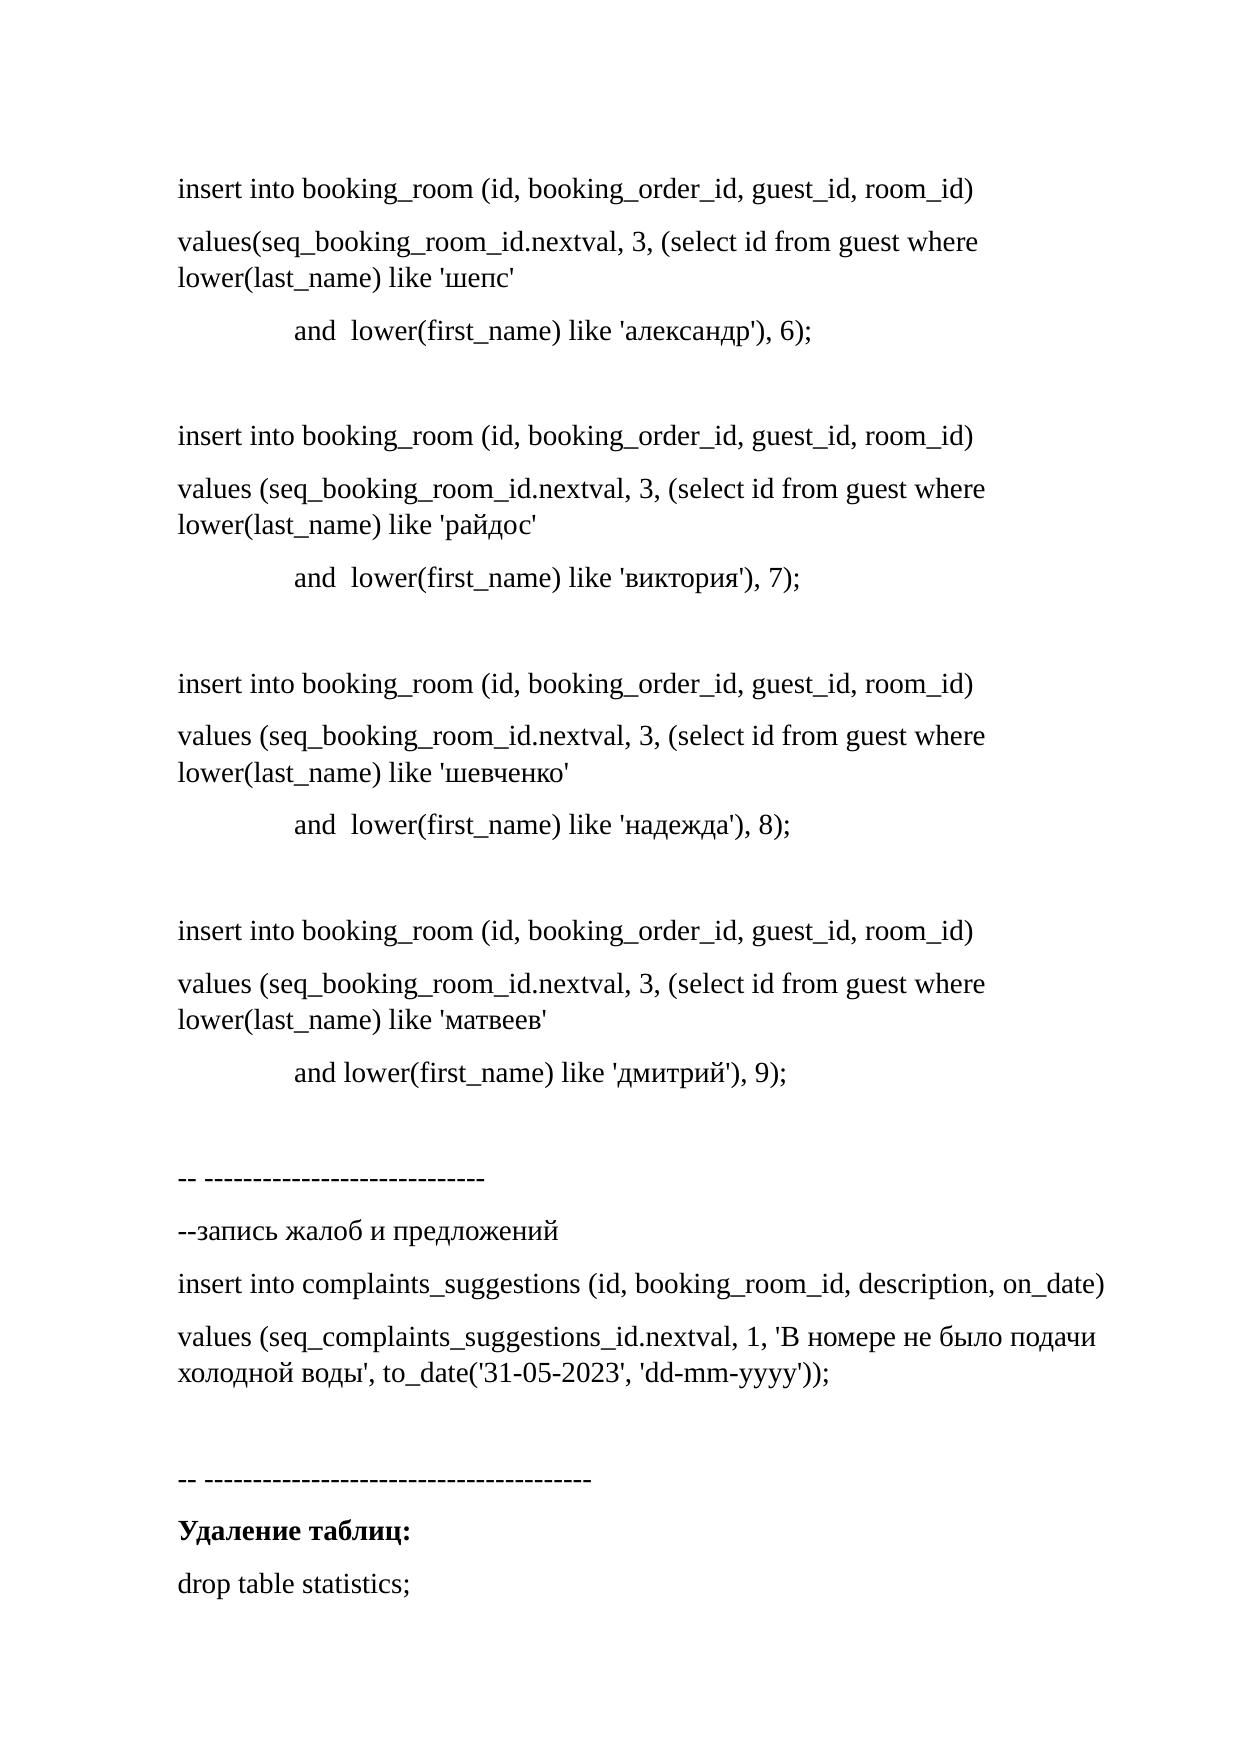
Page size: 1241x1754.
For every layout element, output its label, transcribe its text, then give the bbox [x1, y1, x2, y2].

text -- ----------------------------- [177, 1161, 1152, 1194]
text insert into booking_room (id, booking_order_id, guest_id, room_id) [177, 666, 1152, 699]
text -- ---------------------------------------- [177, 1461, 1152, 1494]
text drop table statistics; [177, 1566, 1152, 1600]
text insert into booking_room (id, booking_order_id, guest_id, room_id) [177, 418, 1152, 452]
text values (seq_booking_room_id.nextval, 3, (select id from guest where lower(last_name) like 'матвеев' [177, 966, 1152, 1036]
text and lower(first_name) like 'виктория'), 7); [177, 560, 1152, 594]
text and lower(first_name) like 'дмитрий'), 9); [177, 1055, 1152, 1088]
text and lower(first_name) like 'александр'), 6); [177, 313, 1152, 346]
text Удаление таблиц: [177, 1513, 1152, 1547]
text values (seq_booking_room_id.nextval, 3, (select id from guest where lower(last_name) like 'шевченко' [177, 718, 1152, 788]
text values (seq_booking_room_id.nextval, 3, (select id from guest where lower(last_name) like 'райдос' [177, 471, 1152, 541]
text insert into booking_room (id, booking_order_id, guest_id, room_id) [177, 913, 1152, 947]
text insert into complaints_suggestions (id, booking_room_id, description, on_date) [177, 1266, 1152, 1300]
text --запись жалоб и предложений [177, 1213, 1152, 1247]
text values (seq_complaints_suggestions_id.nextval, 1, 'В номере не было подачи холодной воды', to_date('31-05-2023', 'dd-mm-yyyy')); [177, 1319, 1152, 1389]
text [177, 171, 1152, 204]
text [177, 224, 1152, 293]
text and lower(first_name) like 'надежда'), 8); [177, 807, 1152, 841]
